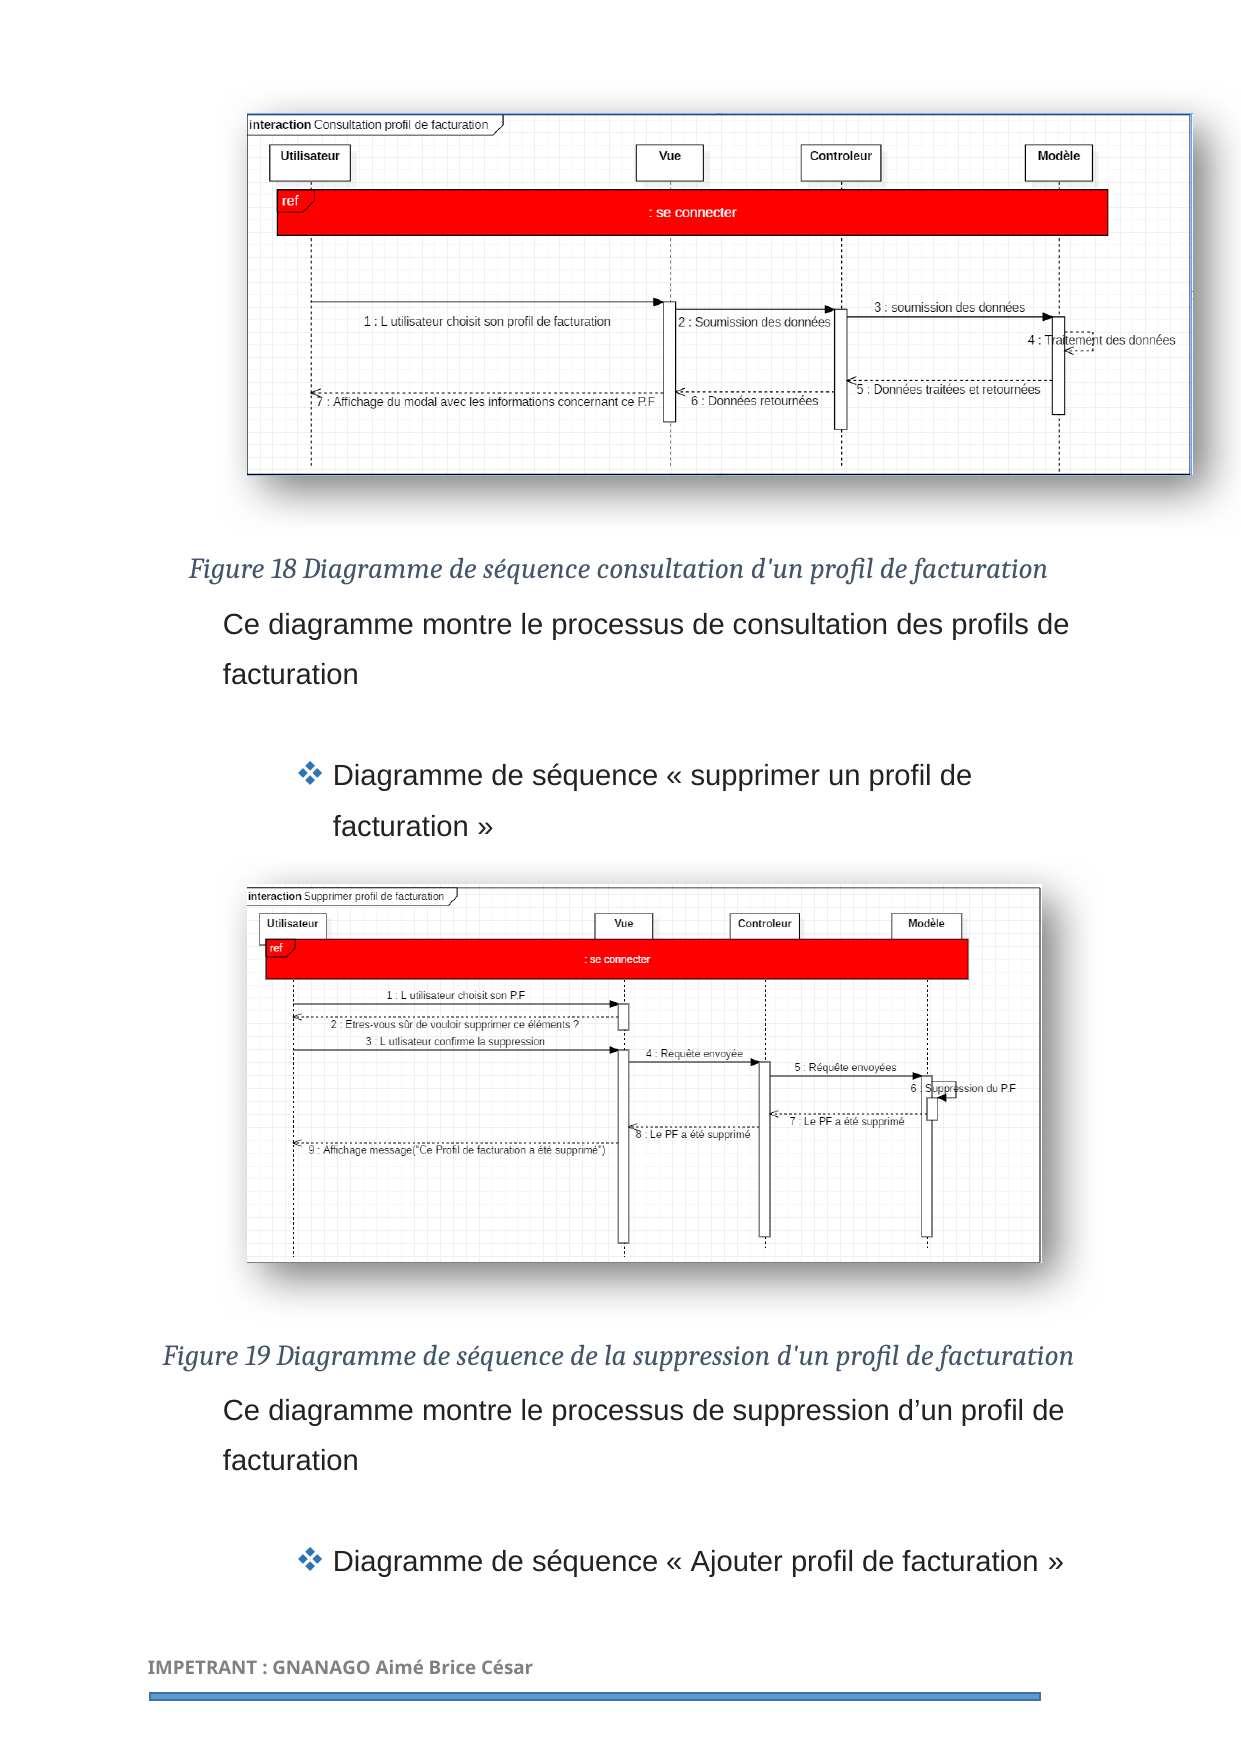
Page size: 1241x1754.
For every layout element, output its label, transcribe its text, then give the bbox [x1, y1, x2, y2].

list Diagramme de séquence « Ajouter profil de facturation » [295, 1544, 1092, 1579]
text Ce diagramme montre le processus de consultation des profils de facturation [223, 607, 1092, 691]
list Diagramme de séquence « supprimer un profil de facturation » [295, 758, 1092, 843]
text Ce diagramme montre le processus de suppression d’un profil de facturation [223, 1393, 1092, 1477]
picture [247, 113, 1193, 476]
picture [247, 884, 1042, 1263]
